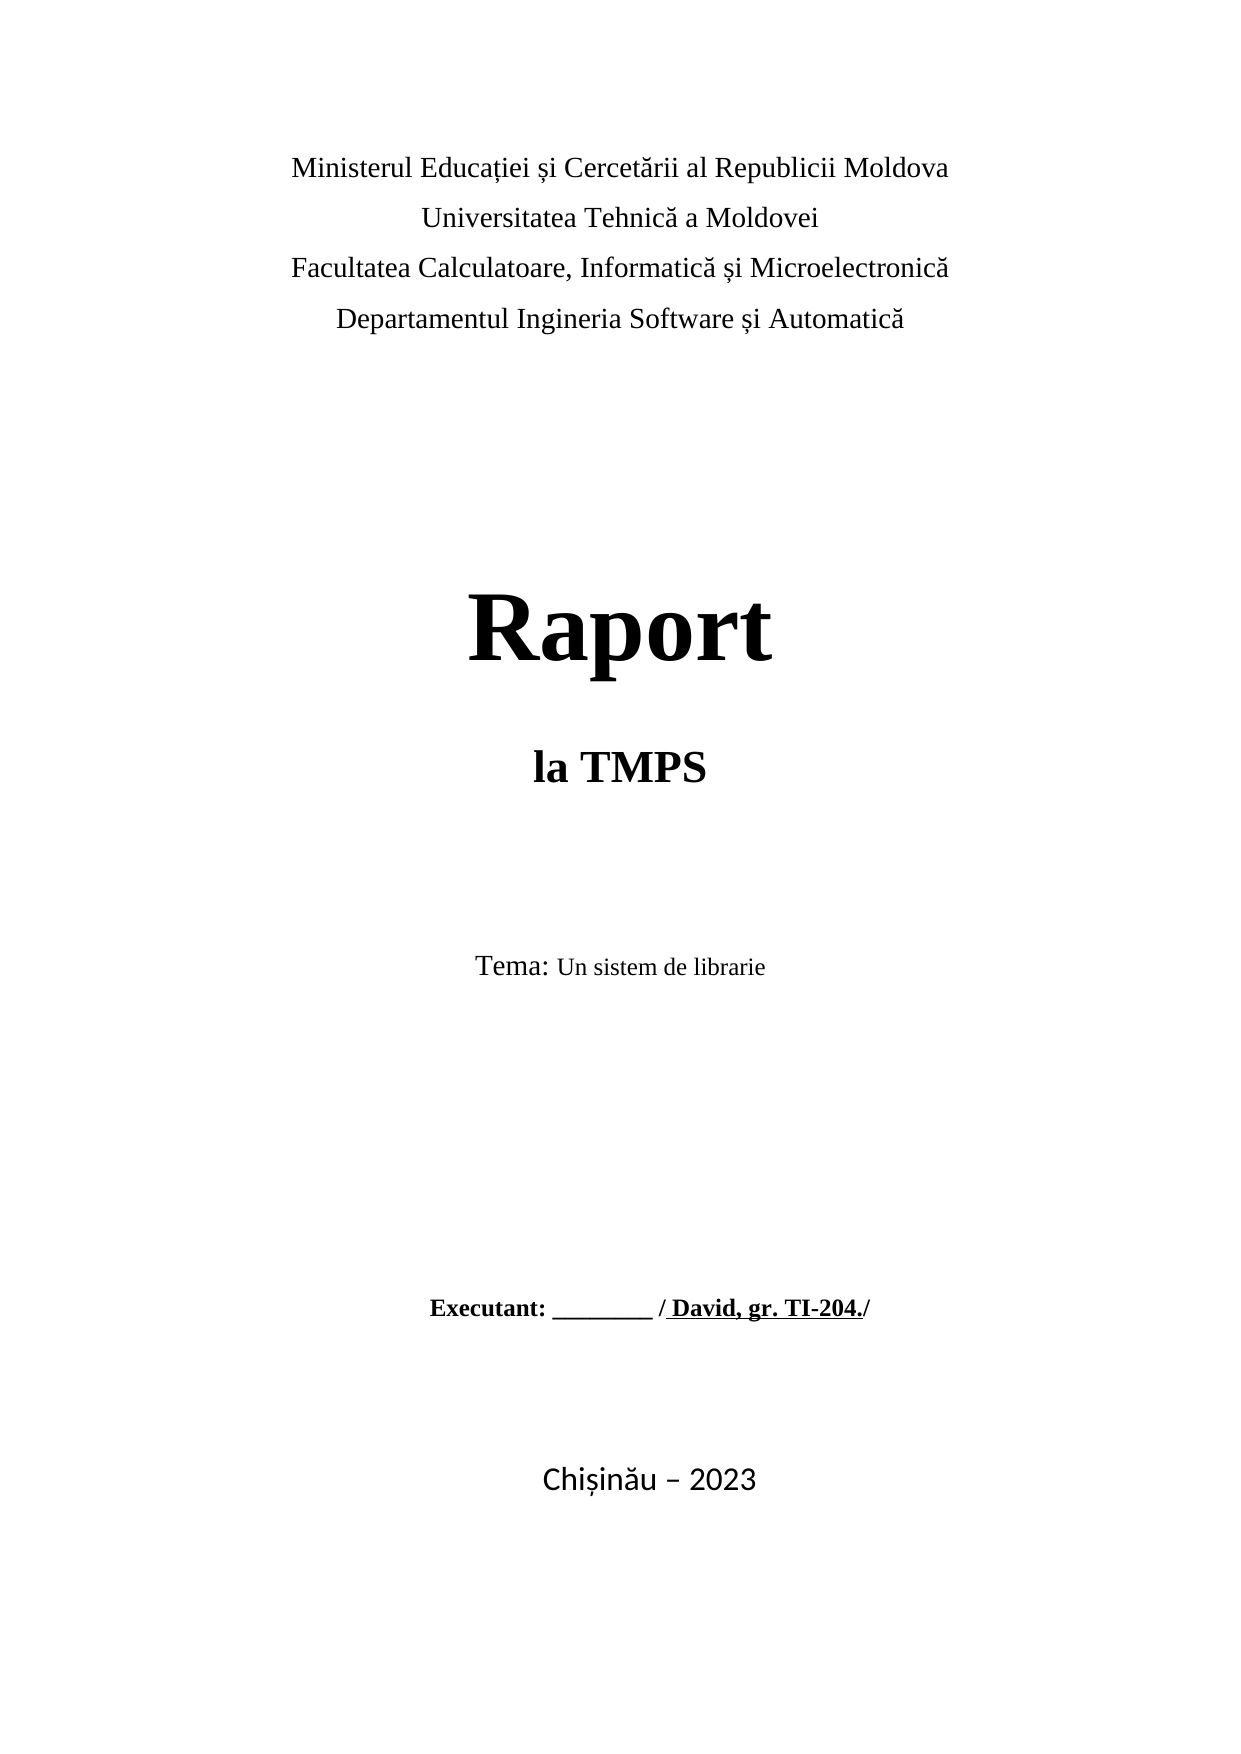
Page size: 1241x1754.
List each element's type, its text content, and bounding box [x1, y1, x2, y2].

text Facultatea Calculatoare, Informatică și Microelectronică [150, 251, 1090, 284]
text Executant: ________ / David, gr. TI-204./ [150, 1293, 1090, 1322]
text Ministerul Educației și Cercetării al Republicii Moldova [150, 150, 1090, 183]
text la TMPS [150, 739, 1090, 792]
text Tema: Un sistem de librarie [150, 948, 1090, 981]
text Departamentul Ingineria Software și Automatică [150, 301, 1090, 334]
text Chișinău – 2023 [150, 1458, 1090, 1499]
text Universitatea Tehnică a Moldovei [150, 200, 1090, 234]
text Raport [150, 567, 1090, 682]
